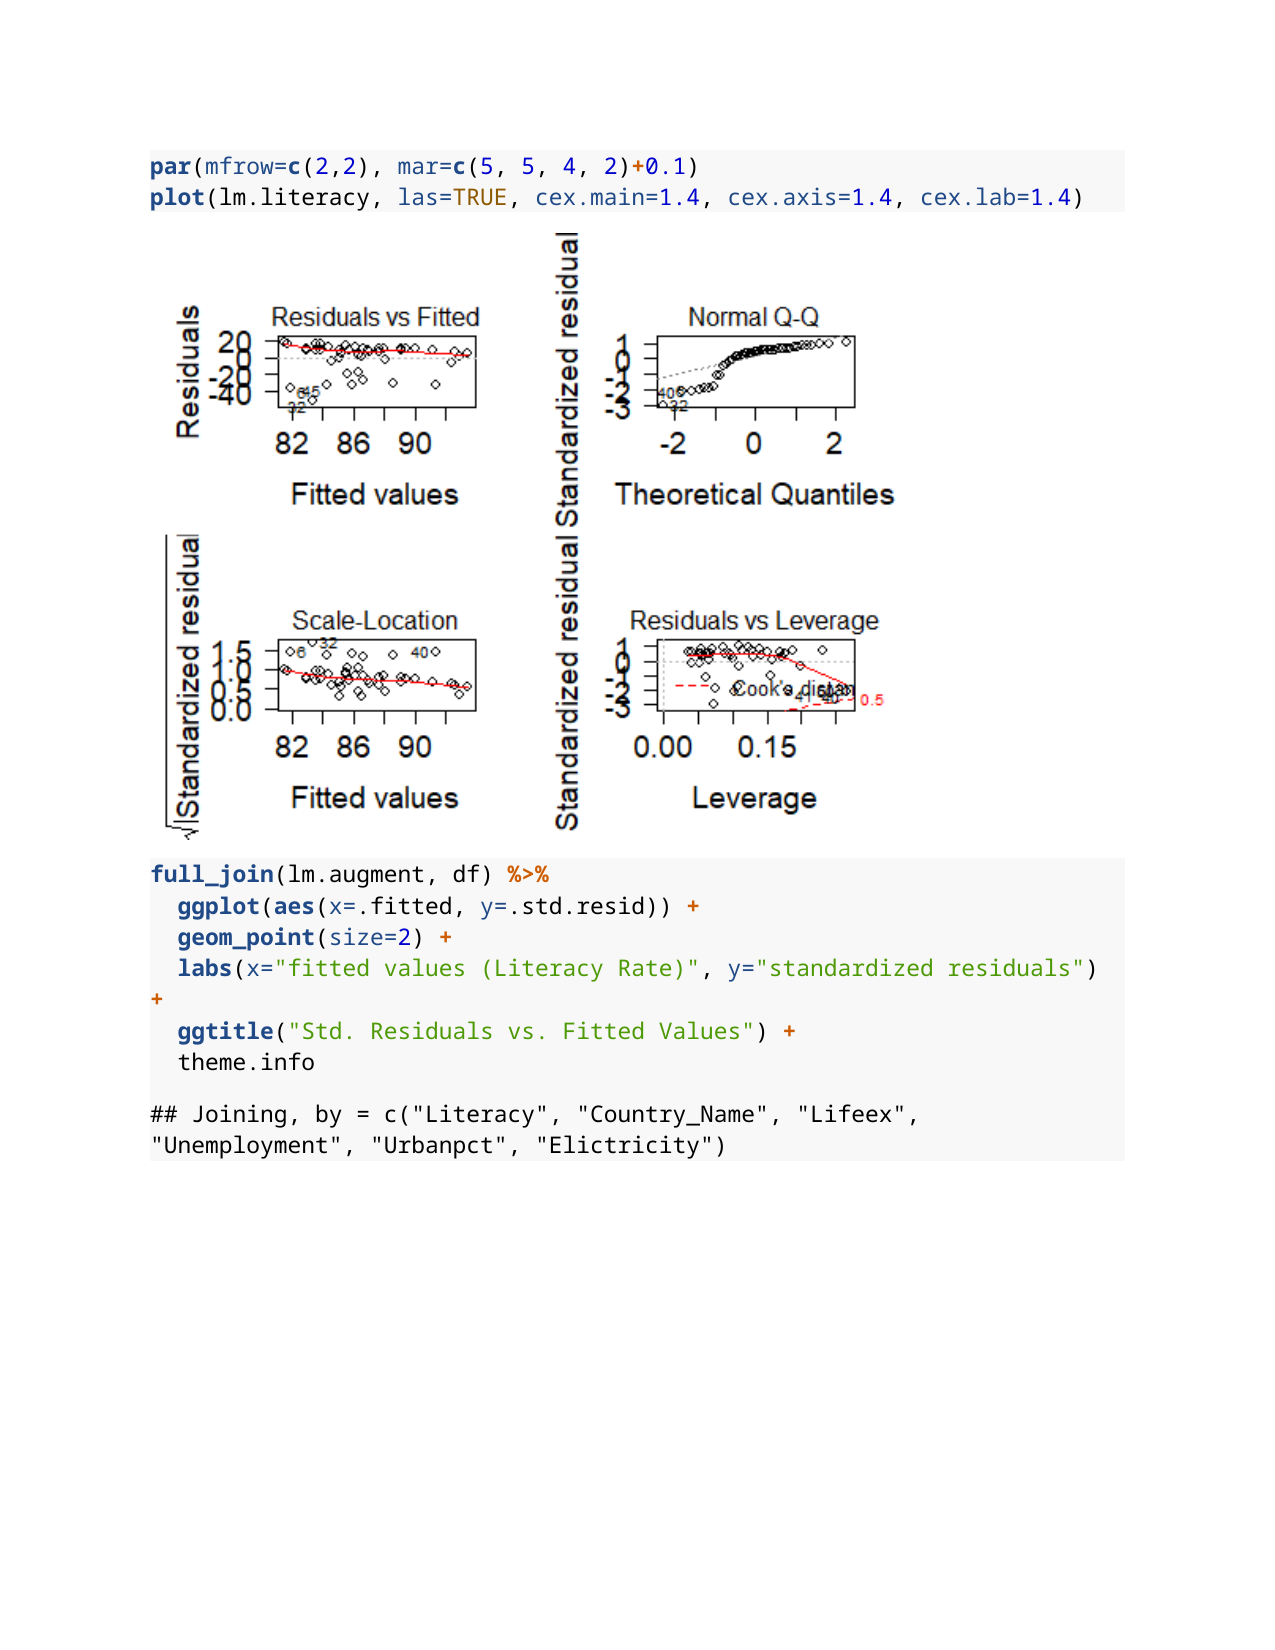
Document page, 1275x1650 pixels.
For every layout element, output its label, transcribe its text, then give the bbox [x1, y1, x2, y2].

text full_join(lm.augment, df) %>% ggplot(aes(x=.fitted, y=.std.resid)) + geom_point(size=2) + labs(x="fitted values (Literacy Rate)", y="standardized residuals") + ggtitle("Std. Residuals vs. Fitted Values") + theme.info [150, 858, 1125, 1077]
text par(mfrow=c(2,2), mar=c(5, 5, 4, 2)+0.1) plot(lm.literacy, las=TRUE, cex.main=1.4, cex.axis=1.4, cex.lab=1.4) [700, 150, 1125, 212]
picture [150, 233, 908, 840]
text ## Joining, by = c("Literacy", "Country_Name", "Lifeex", "Unemployment", "Urbanpct", "Elictricity") [150, 1098, 1125, 1161]
